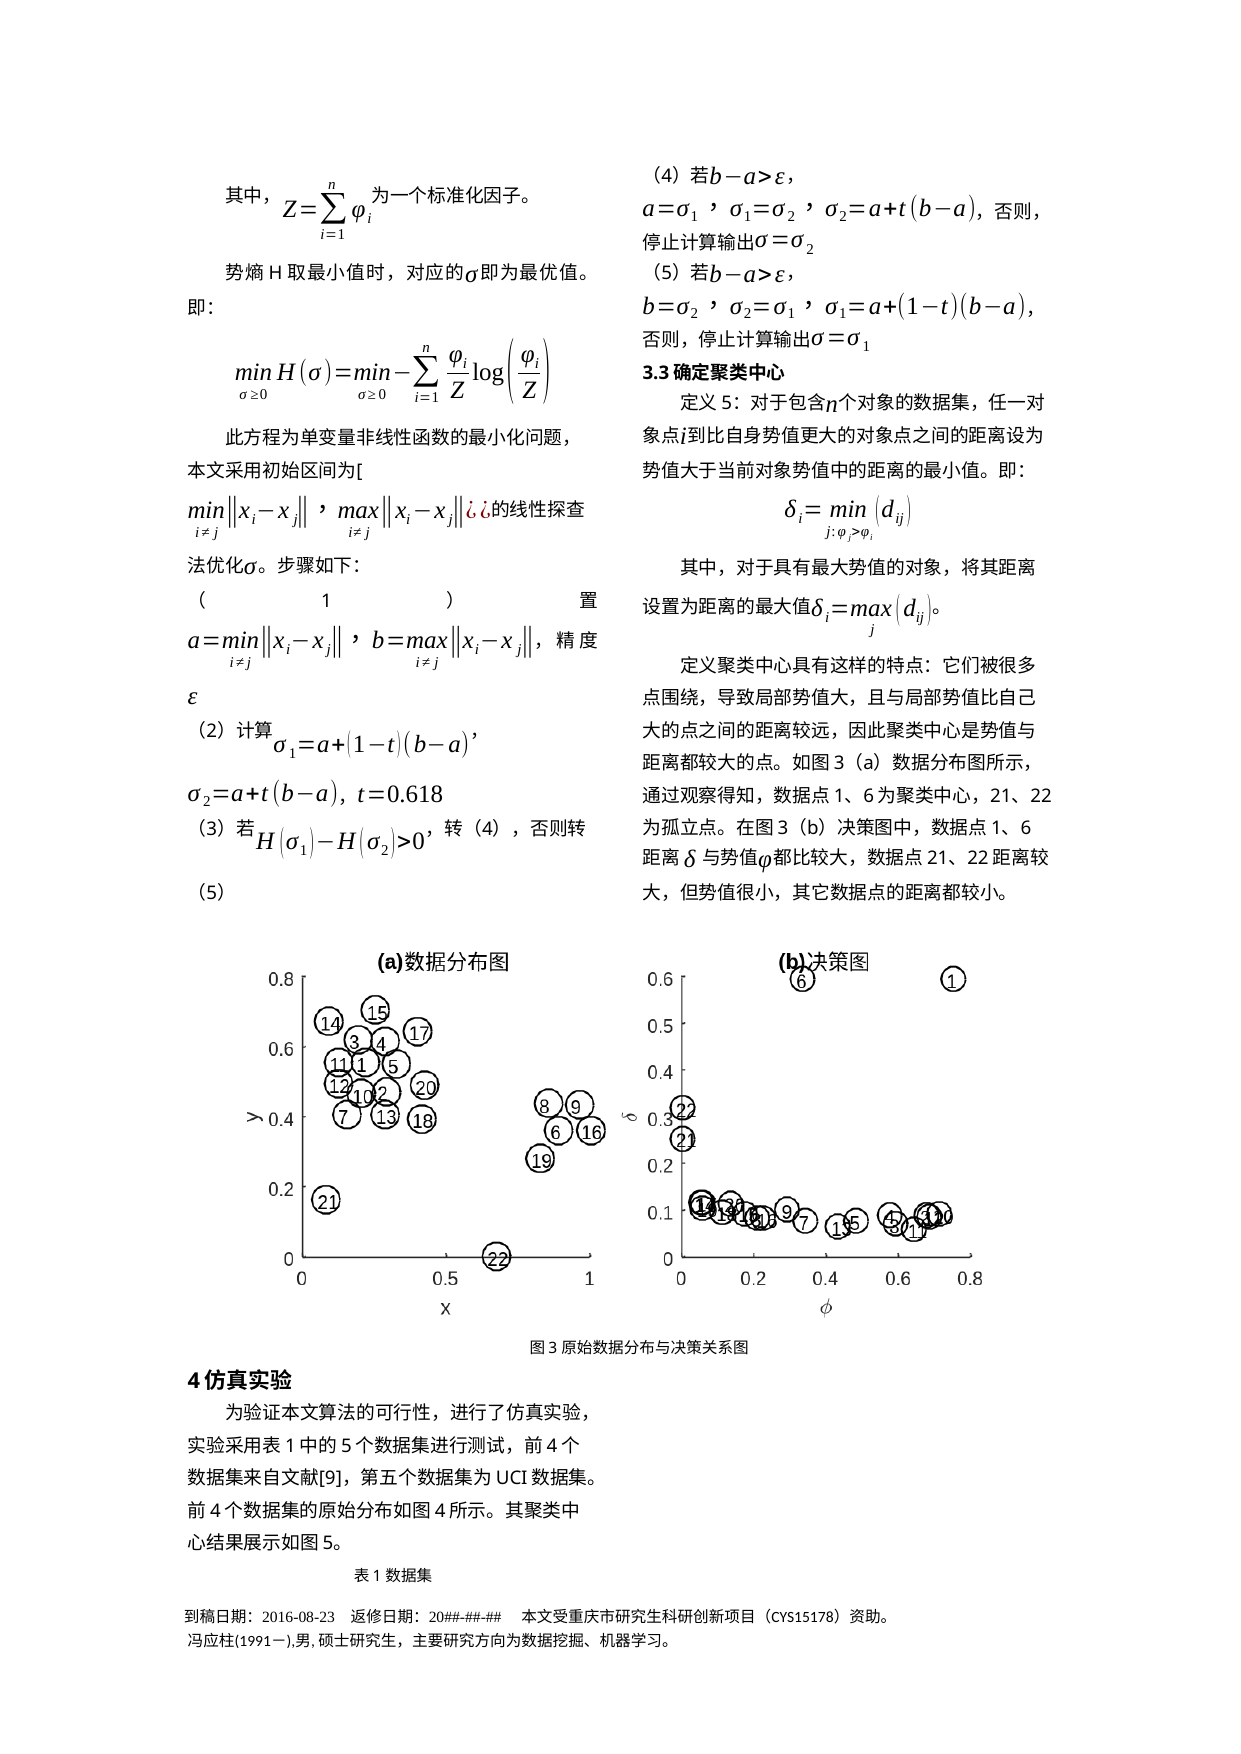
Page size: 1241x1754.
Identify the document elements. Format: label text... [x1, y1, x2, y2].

text （1）置，精度 [187, 583, 598, 713]
text 表1 数据集 [187, 1558, 598, 1590]
text 4仿真实验 [187, 1363, 598, 1395]
text （2）计算，， [187, 713, 598, 810]
text 定义聚类中心具有这样的特点：它们被很多点围绕，导致局部势值大，且与局部势值比自己大的点之间的距离较远，因此聚类中心是势值与距离都较大的点。如图3（a）数据分布图所示，通过观察得知，数据点1、6为聚类中心，21、22为孤立点。在图3（b）决策图中，数据点1、6距离 与势值都比较大，数据点21、22距离较大，但势值很小，其它数据点的距离都较小。 [642, 648, 1053, 908]
text （3）若，转（4），否则转（5） [187, 810, 598, 908]
text （4）若，，否则，停止计算输出 [642, 160, 1053, 258]
text 其中，对于具有最大势值的对象，将其距离设置为距离的最大值。 [642, 550, 1053, 648]
text 3.3确定聚类中心 [642, 355, 1053, 388]
text （5）若，，否则，停止计算输出 [642, 258, 1053, 355]
text 势熵H取最小值时，对应的即为最优值。即： [187, 258, 598, 323]
text 此方程为单变量非线性函数的最小化问题，本文采用初始区间为[的线性探查法优化。步骤如下： [187, 420, 598, 583]
text 其中，为一个标准化因子。 [187, 160, 598, 258]
list 图3 原始数据分布与决策关系图 [225, 1330, 1053, 1363]
text 定义5：对于包含个对象的数据集，任一对象点到比自身势值更大的对象点之间的距离设为势值大于当前对象势值中的距离的最小值。即： [642, 388, 1053, 485]
